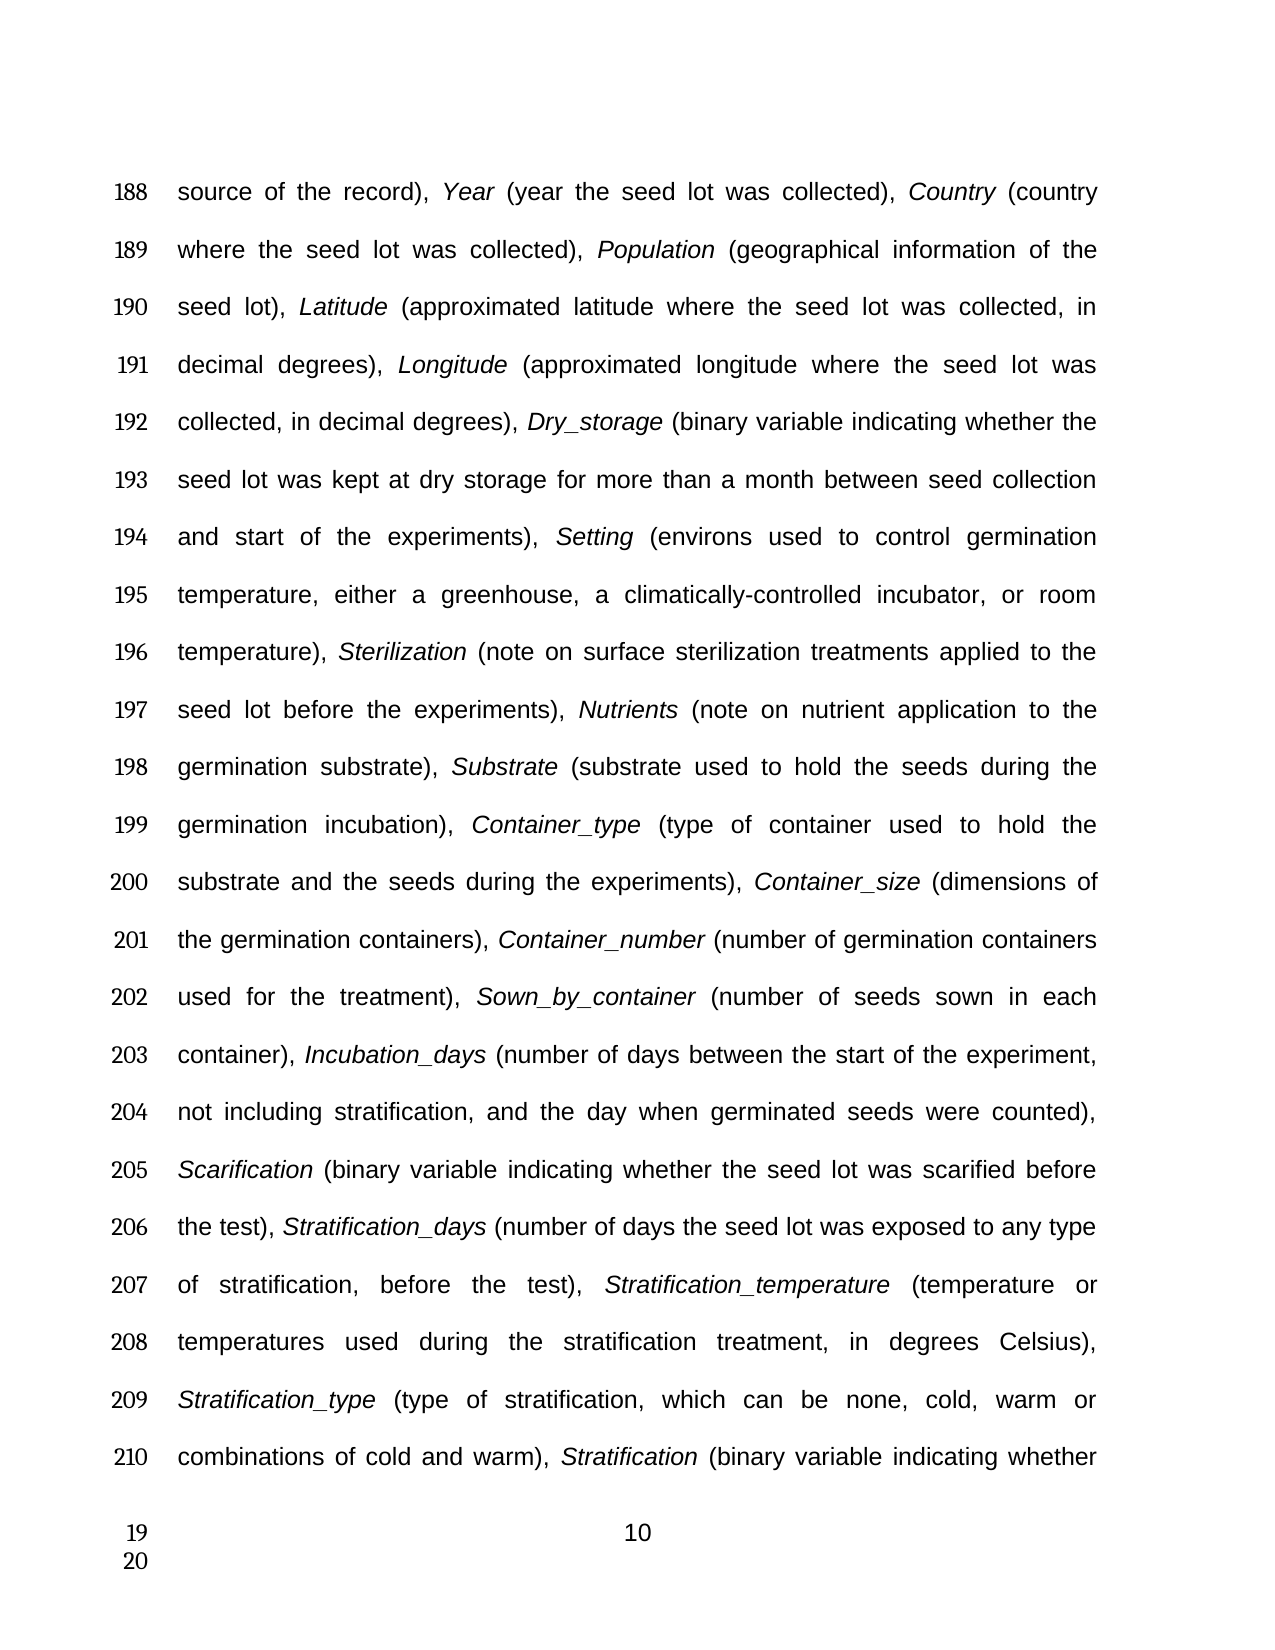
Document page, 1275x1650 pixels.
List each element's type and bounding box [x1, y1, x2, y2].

text [177, 177, 1098, 1471]
